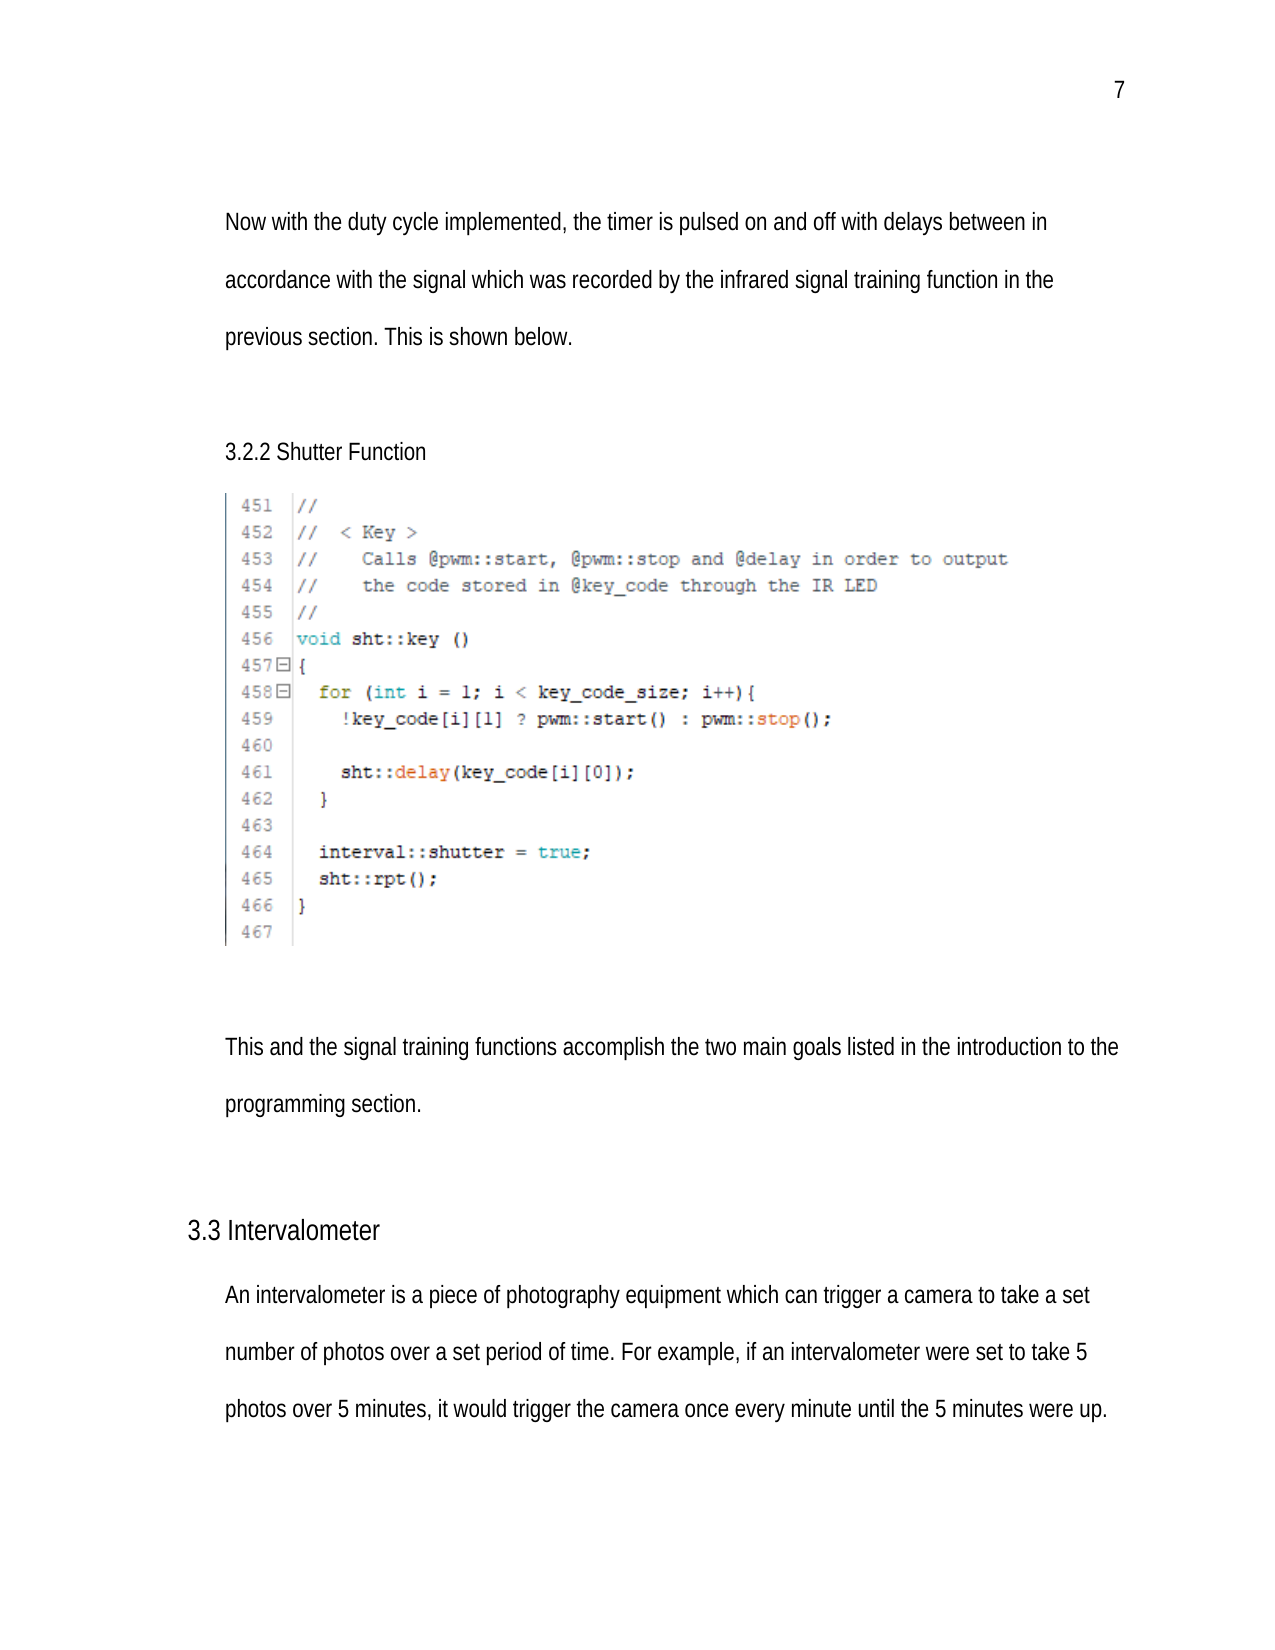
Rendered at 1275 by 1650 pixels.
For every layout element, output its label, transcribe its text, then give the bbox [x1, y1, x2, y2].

text 3.3 Intervalometer [150, 1213, 1125, 1246]
picture [225, 493, 1029, 946]
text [225, 1280, 1125, 1423]
text 3.2.2 Shutter Function [225, 436, 1125, 465]
text This and the signal training functions accomplish the two main goals listed in the introduction to the programming section. [225, 1031, 1125, 1117]
text Now with the duty cycle implemented, the timer is pulsed on and off with delays between in accordance with the signal which was recorded by the infrared signal training function in the previous section. This is shown below. [225, 207, 1125, 351]
